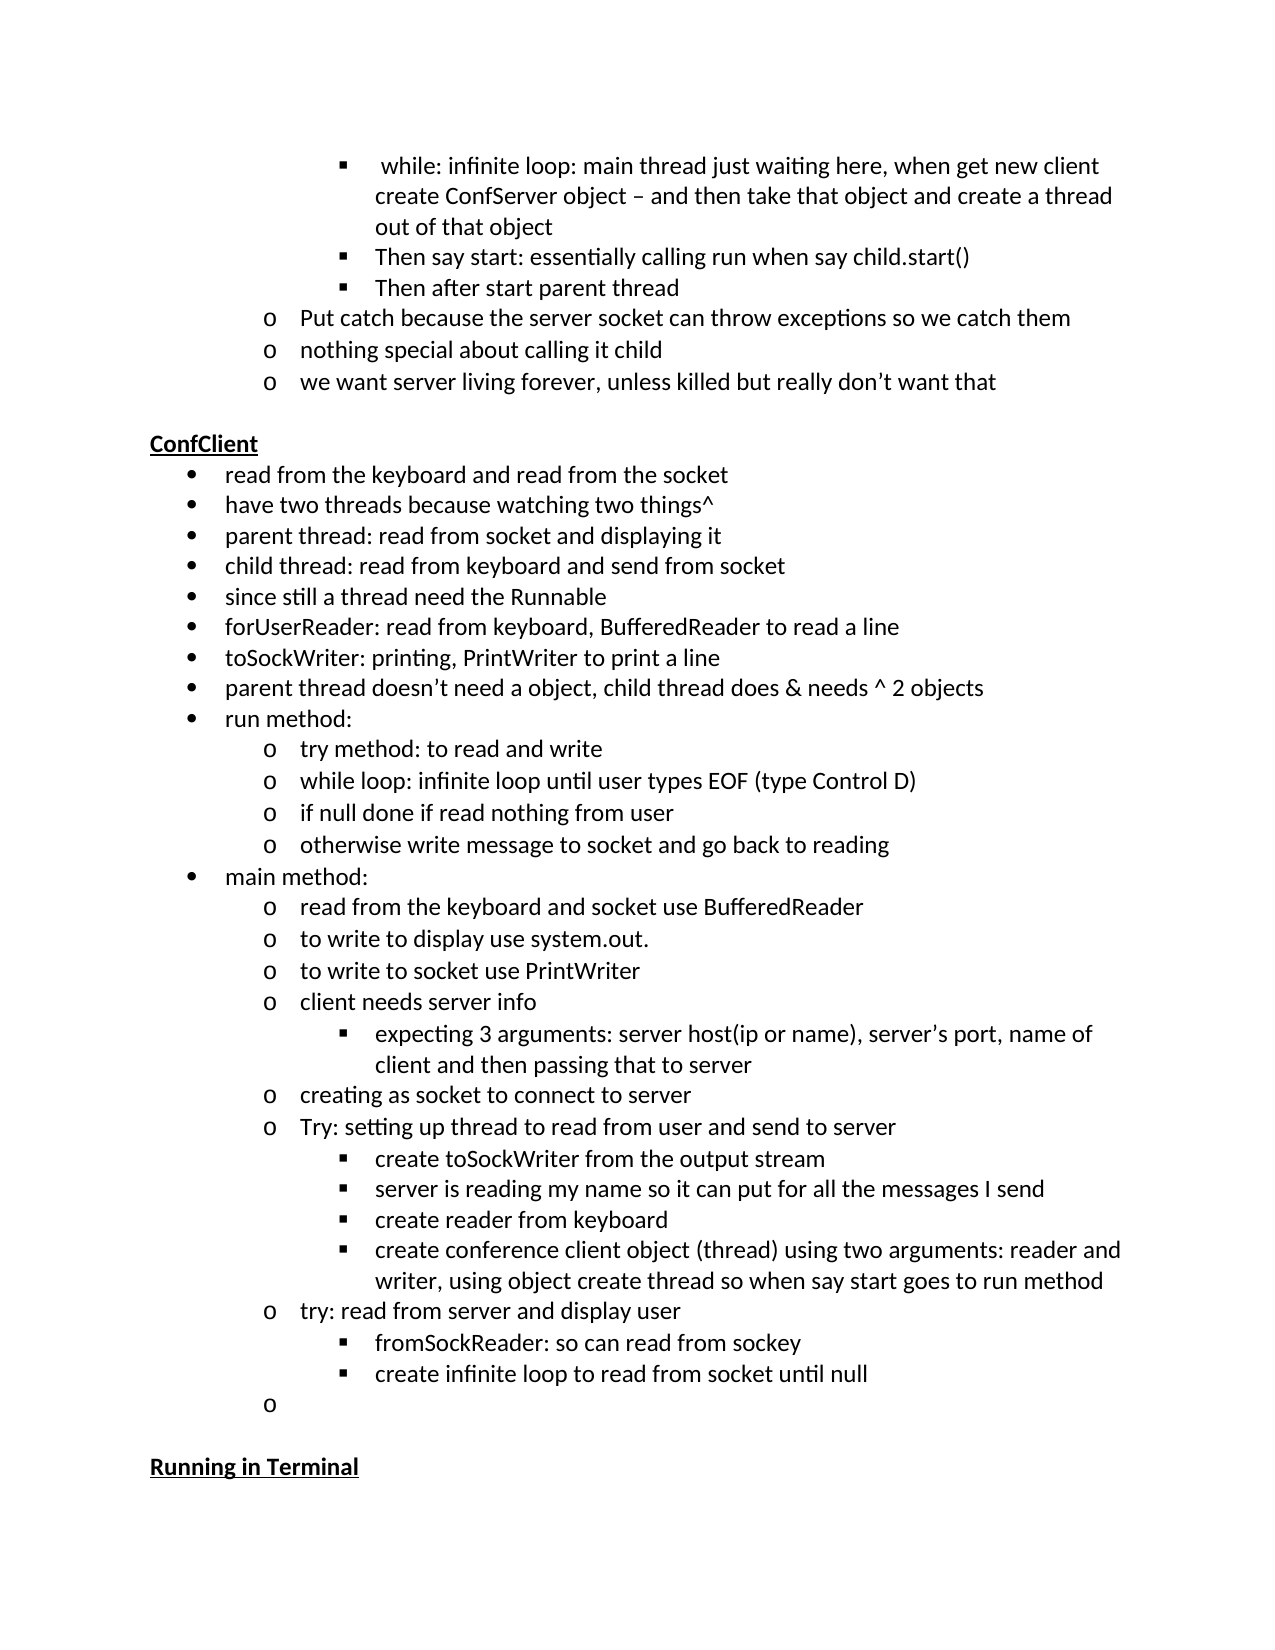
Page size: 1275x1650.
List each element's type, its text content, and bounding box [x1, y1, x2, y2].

list run method: [187, 703, 1125, 734]
list server is reading my name so it can put for all the messages I send [337, 1173, 1125, 1204]
list try: read from server and display user [262, 1296, 1125, 1327]
list otherwise write message to socket and go back to reading [262, 829, 1125, 861]
list read from the keyboard and read from the socket [187, 459, 1125, 489]
text Running in Terminal [150, 1451, 1125, 1481]
list forUserReader: read from keyboard, BufferedReader to read a line [187, 612, 1125, 642]
list Put catch because the server socket can throw exceptions so we catch them [262, 303, 1125, 334]
list we want server living forever, unless killed but really don’t want that [262, 366, 1125, 398]
list fromSockReader: so can read from sockey [337, 1327, 1125, 1358]
list client needs server info [262, 987, 1125, 1018]
list Then say start: essentially calling run when say child.start() [337, 242, 1125, 272]
list create infinite loop to read from socket until null [337, 1358, 1125, 1388]
list have two threads because watching two things^ [187, 489, 1125, 520]
list create reader from keyboard [337, 1204, 1125, 1234]
list if null done if read nothing from user [262, 797, 1125, 829]
list Then after start parent thread [337, 272, 1125, 303]
list creating as socket to connect to server [262, 1079, 1125, 1111]
list toSockWriter: printing, PrintWriter to print a line [187, 642, 1125, 673]
list create conference client object (thread) using two arguments: reader and writer, using object create thread so when say start goes to run method [337, 1234, 1125, 1296]
text ConfClient [150, 428, 1125, 459]
list while loop: infinite loop until user types EOF (type Control D) [262, 765, 1125, 797]
list read from the keyboard and socket use BufferedReader [262, 891, 1125, 923]
list parent thread doesn’t need a object, child thread does & needs ^ 2 objects [187, 673, 1125, 703]
list Try: setting up thread to read from user and send to server [262, 1111, 1125, 1143]
list nothing special about calling it child [262, 334, 1125, 366]
list parent thread: read from socket and displaying it [187, 520, 1125, 551]
list try method: to read and write [262, 734, 1125, 765]
list to write to display use system.out. [262, 923, 1125, 955]
list while: infinite loop: main thread just waiting here, when get new client create ConfServer object – and then take that object and create a thread out of that object [337, 150, 1125, 242]
list create toSockWriter from the output stream [337, 1143, 1125, 1173]
list child thread: read from keyboard and send from socket [187, 551, 1125, 581]
list since still a thread need the Runnable [187, 581, 1125, 612]
list main method: [187, 861, 1125, 891]
list expecting 3 arguments: server host(ip or name), server’s port, name of client and then passing that to server [337, 1018, 1125, 1079]
list to write to socket use PrintWriter [262, 955, 1125, 987]
